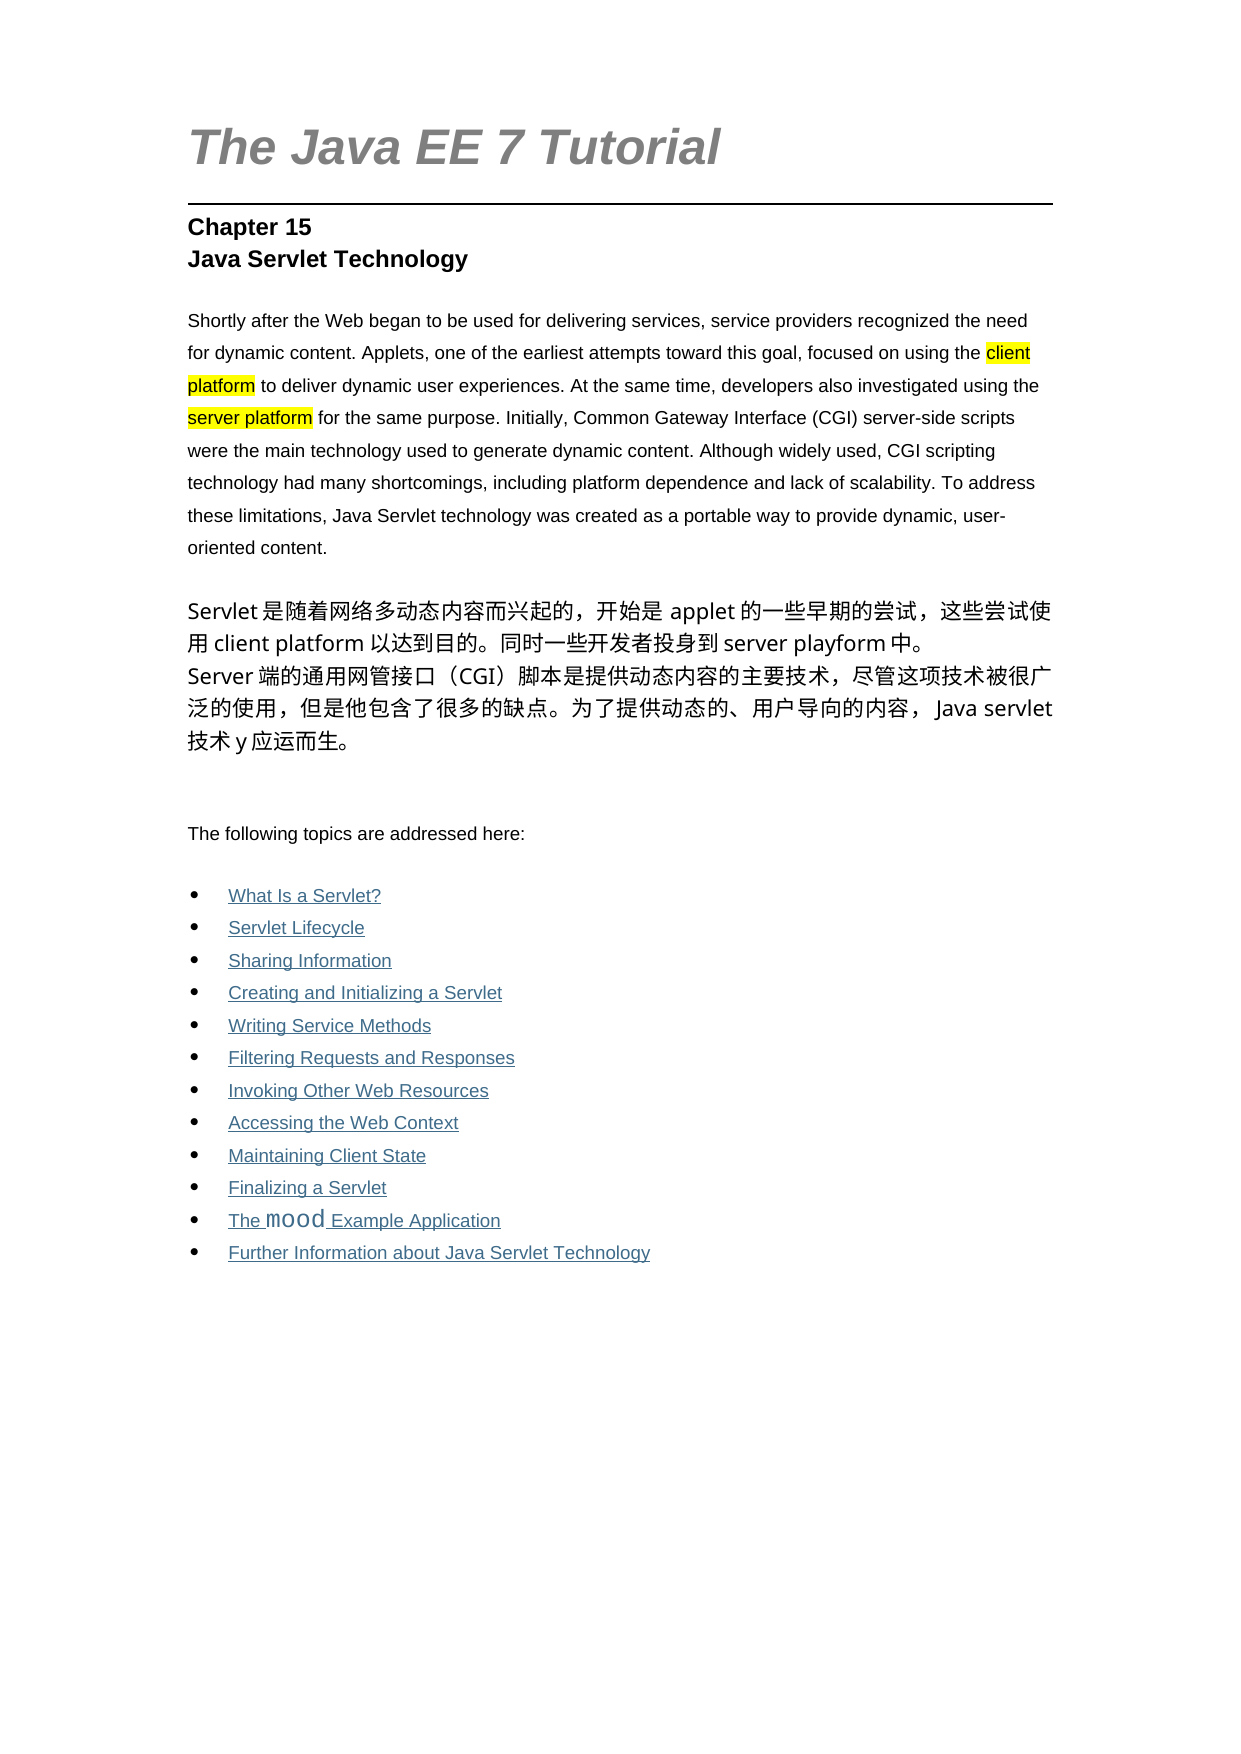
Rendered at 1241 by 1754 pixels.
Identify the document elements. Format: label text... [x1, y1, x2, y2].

list What Is a Servlet? [191, 879, 1053, 912]
text The following topics are addressed here: [187, 818, 1053, 850]
list Filtering Requests and Responses [191, 1042, 1053, 1074]
text Server端的通用网管接口（CGI）脚本是提供动态内容的主要技术，尽管这项技术被很广泛的使用，但是他包含了很多的缺点。为了提供动态的、用户导向的内容，Java servlet 技术y应运而生。 [187, 658, 1053, 756]
text Shortly after the Web began to be used for delivering services, service providers recognized the need for dynamic content. Applets, one of the earliest attempts toward this goal, focused on using the client platform to deliver dynamic user experiences. At the same time, developers also investigated using the server platform for the same purpose. Initially, Common Gateway Interface (CGI) server-side scripts were the main technology used to generate dynamic content. Although widely used, CGI scripting technology had many shortcomings, including platform dependence and lack of scalability. To address these limitations, Java Servlet technology was created as a portable way to provide dynamic, user-oriented content. [187, 304, 1053, 564]
list Writing Service Methods [191, 1009, 1053, 1042]
list Finalizing a Servlet [191, 1172, 1053, 1204]
list Maintaining Client State [191, 1139, 1053, 1172]
list Sharing Information [191, 944, 1053, 977]
list Creating and Initializing a Servlet [191, 977, 1053, 1009]
list The mood Example Application [191, 1204, 1053, 1237]
list Further Information about Java Servlet Technology [191, 1237, 1053, 1269]
text Chapter 15 Java Servlet Technology [187, 210, 1053, 275]
text Servlet是随着网络多动态内容而兴起的，开始是applet的一些早期的尝试，这些尝试使用client platform以达到目的。同时一些开发者投身到server playform中。 [187, 593, 1053, 658]
list Invoking Other Web Resources [191, 1074, 1053, 1107]
list Accessing the Web Context [191, 1107, 1053, 1139]
list Servlet Lifecycle [191, 912, 1053, 944]
